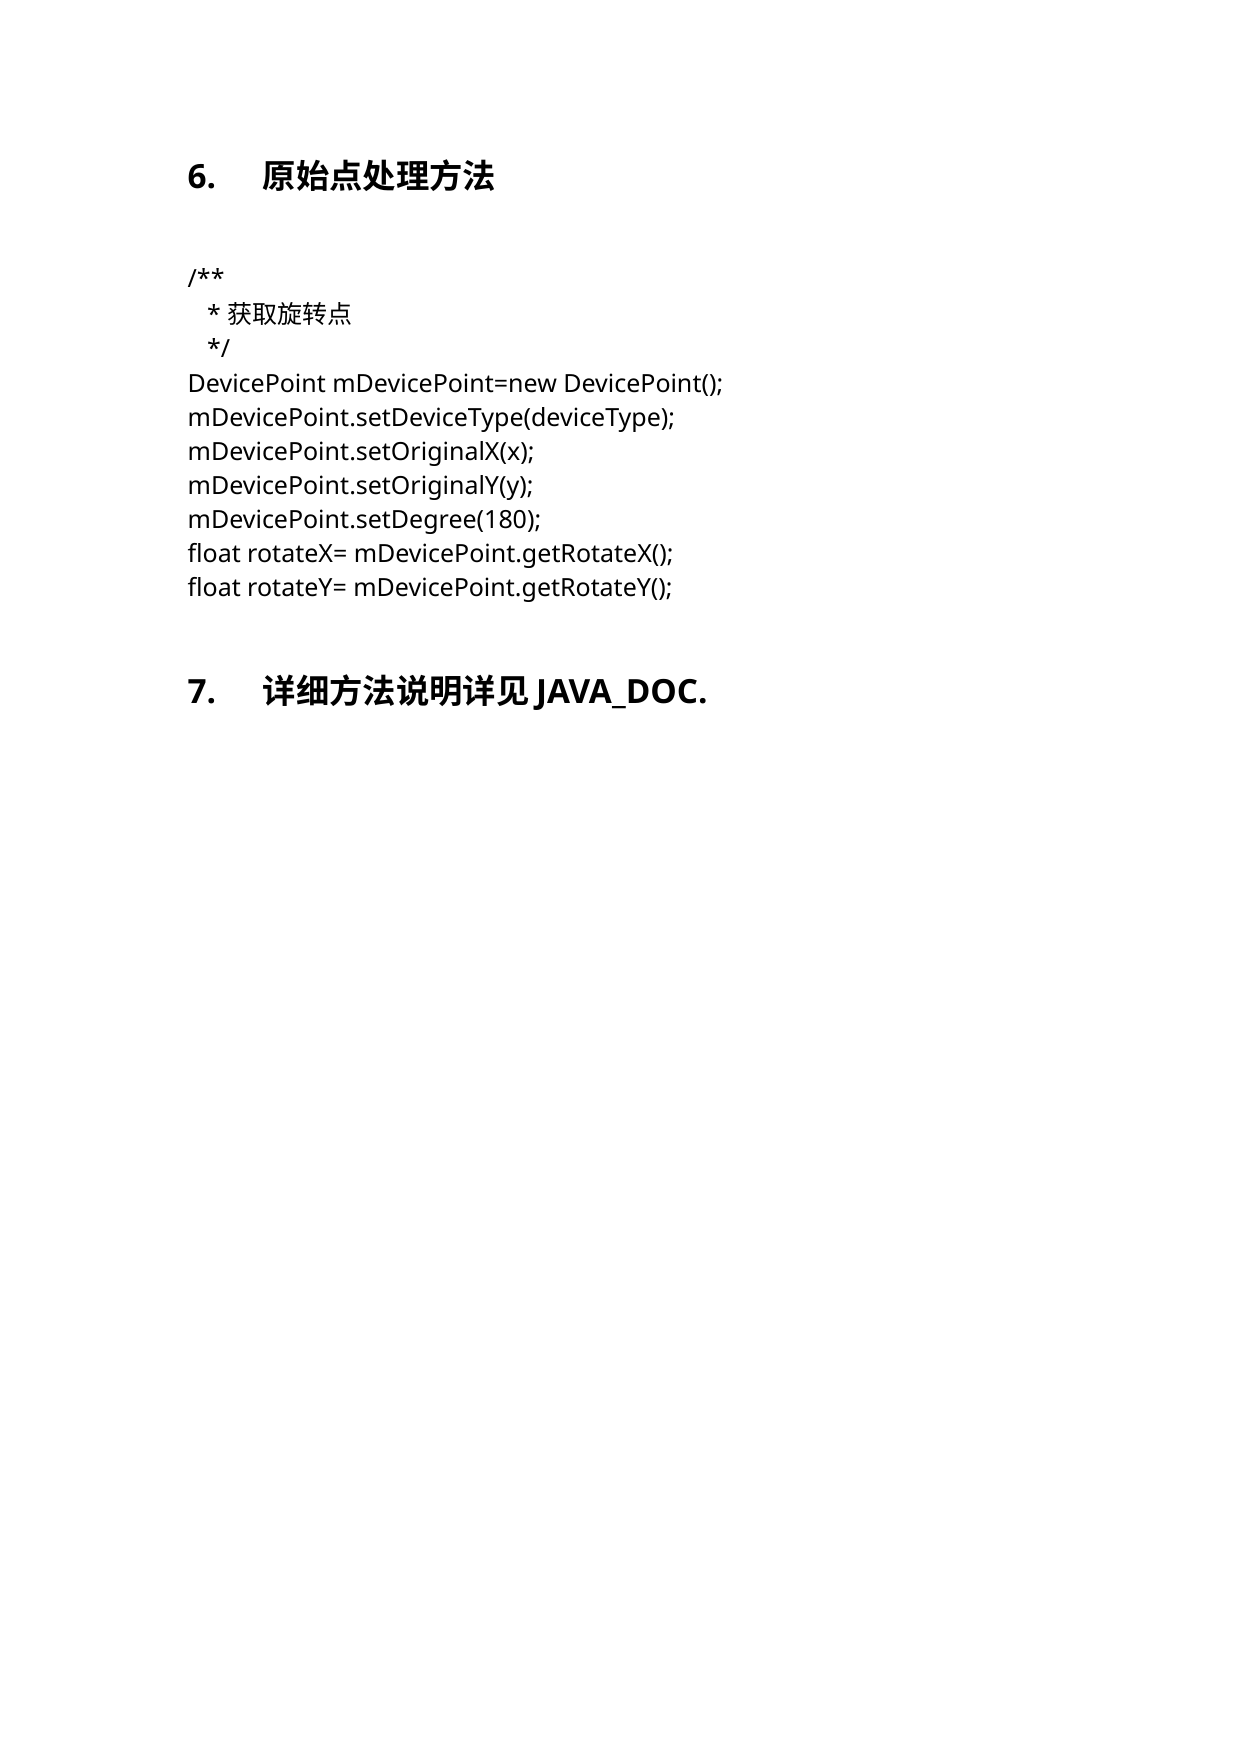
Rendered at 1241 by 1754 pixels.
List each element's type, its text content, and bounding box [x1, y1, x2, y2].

subtitle 详细方法说明详见JAVA_DOC. [187, 665, 1053, 713]
text * 获取旋转点 [187, 295, 1053, 331]
text */ [187, 331, 1053, 365]
text /** [187, 261, 1053, 295]
text DevicePoint mDevicePoint=new DevicePoint(); mDevicePoint.setDeviceType(deviceType); mDevicePoint.setOriginalX(x); mDevicePoint.setOriginalY(y); mDevicePoint.setDegree(180); float rotateX= mDevicePoint.getRotateX(); float rotateY= mDevicePoint.getRotateY(); [187, 365, 1053, 604]
subtitle 原始点处理方法 [187, 150, 1053, 198]
